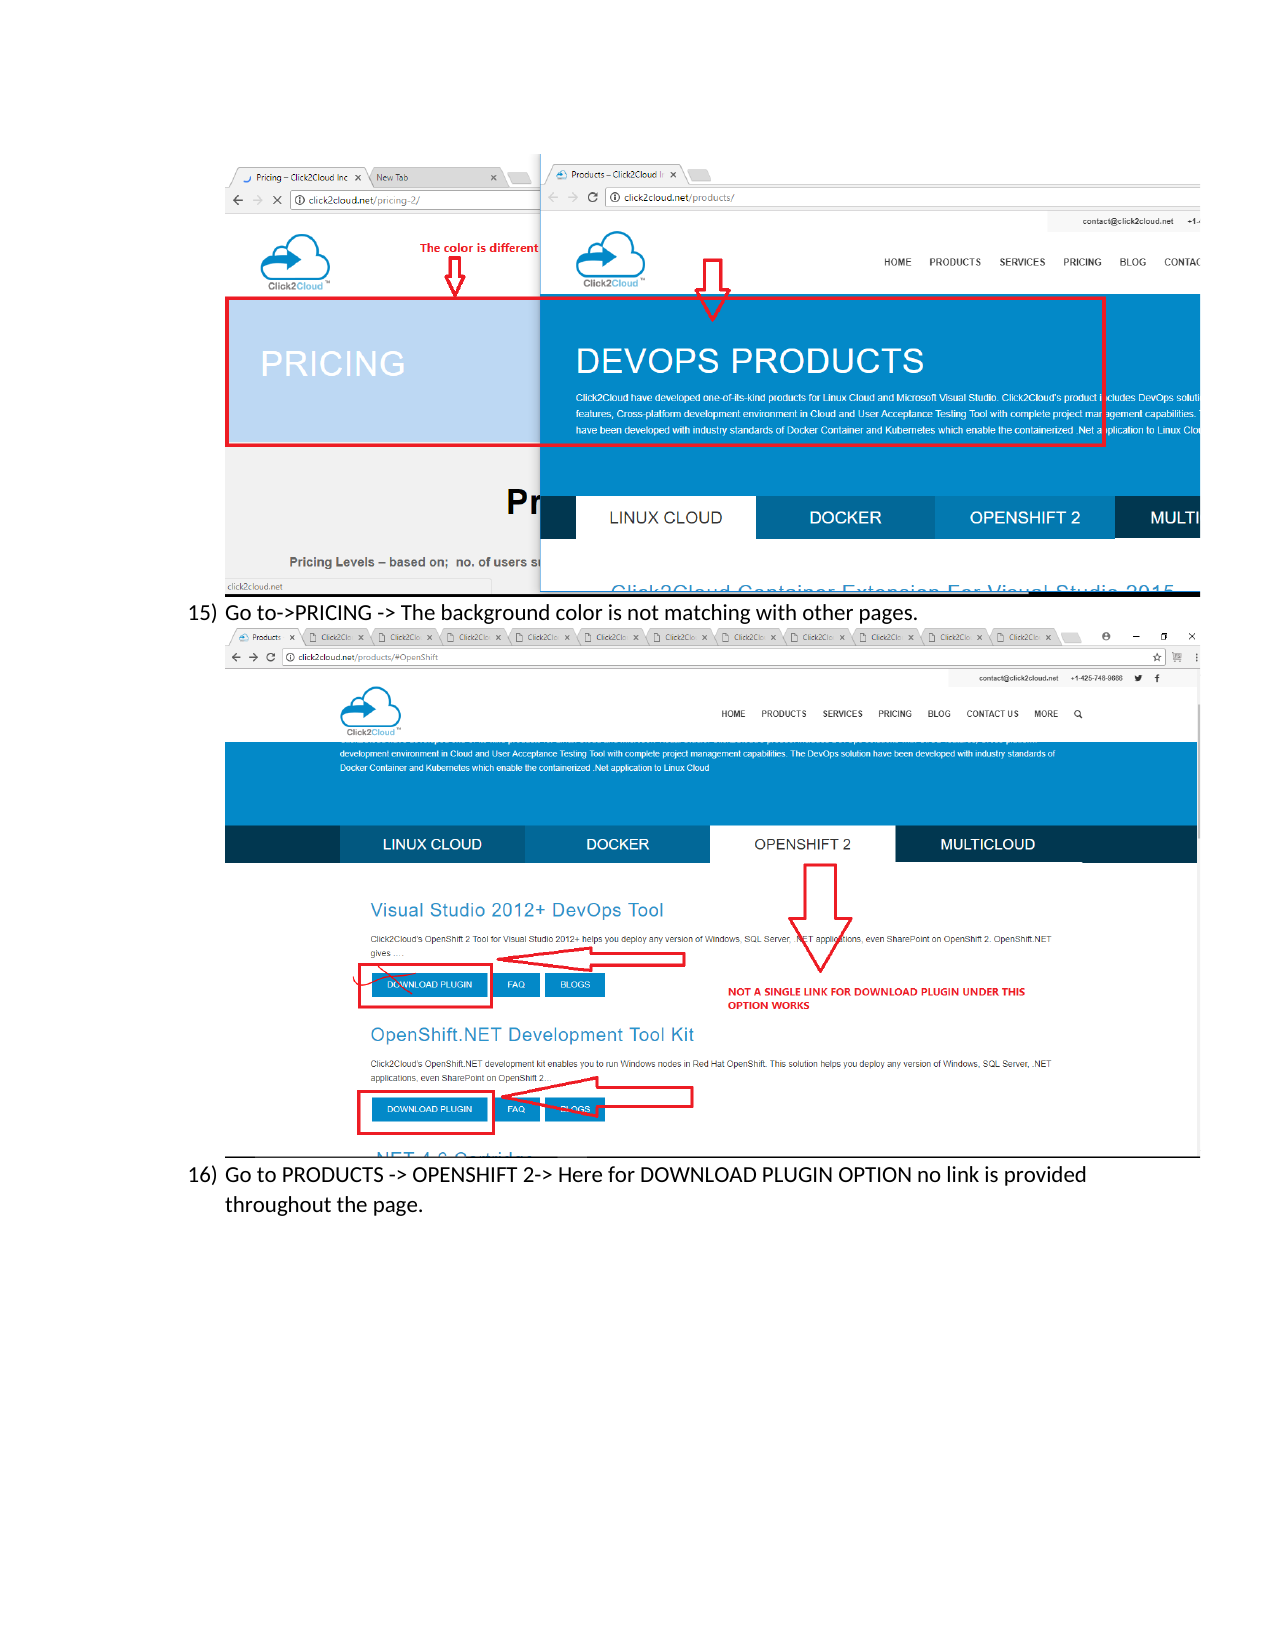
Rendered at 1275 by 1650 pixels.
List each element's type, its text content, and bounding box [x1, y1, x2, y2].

list Go to PRODUCTS -> OPENSHIFT 2-> Here for DOWNLOAD PLUGIN OPTION no link is provided throughout the page. [187, 1160, 1125, 1218]
picture [1126, 428, 1134, 433]
picture [225, 628, 1200, 1158]
picture [1152, 512, 1156, 523]
list Go to->PRICING -> The background color is not matching with other pages. [187, 598, 1125, 627]
picture [1159, 512, 1163, 523]
picture [225, 154, 1200, 597]
